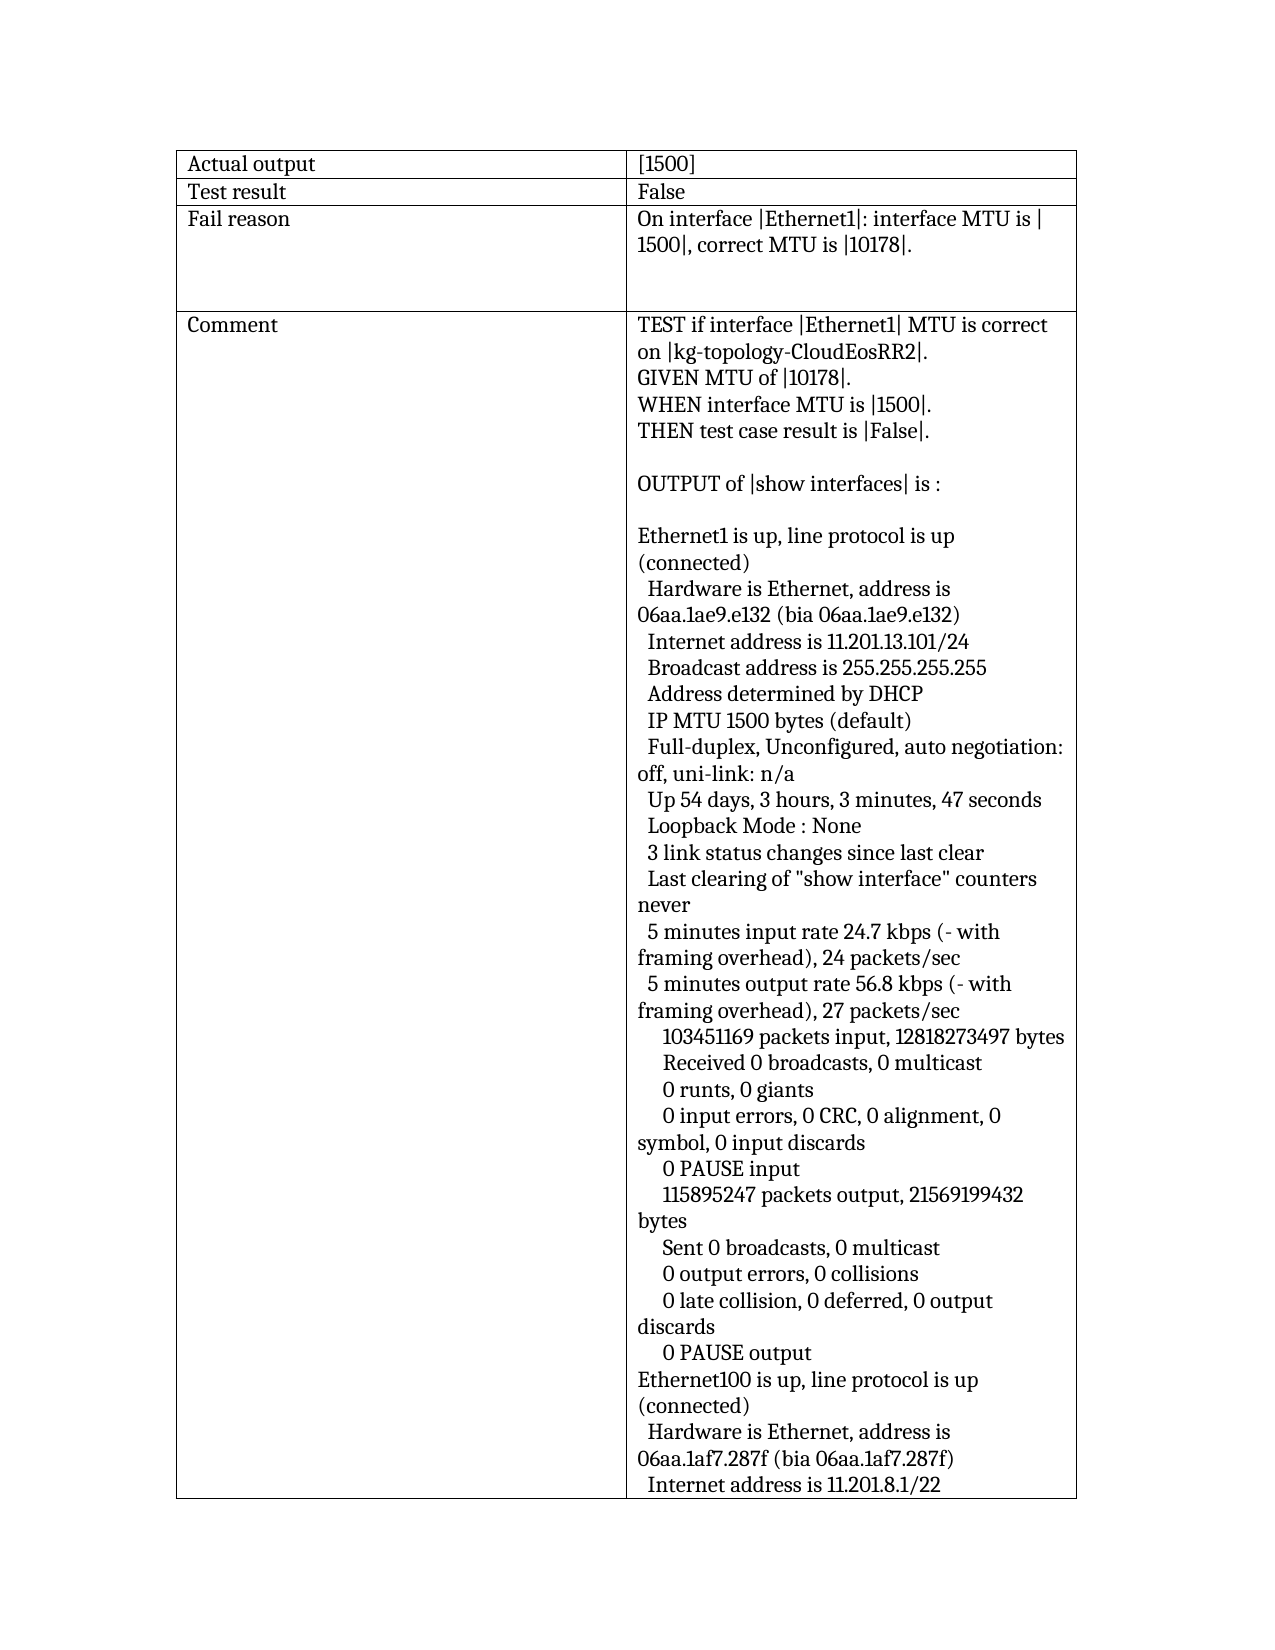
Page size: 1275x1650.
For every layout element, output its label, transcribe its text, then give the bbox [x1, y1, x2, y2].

table_cell Fail reason [177, 206, 626, 311]
table_cell On interface |Ethernet1|: interface MTU is |1500|, correct MTU is |10178|. [627, 206, 1076, 311]
table_cell Actual output [177, 151, 626, 177]
table_cell Test result [177, 179, 626, 205]
table_cell [1500] [627, 151, 1076, 177]
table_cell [627, 312, 1076, 1498]
table_cell False [627, 179, 1076, 205]
table_cell Comment [177, 312, 626, 1498]
